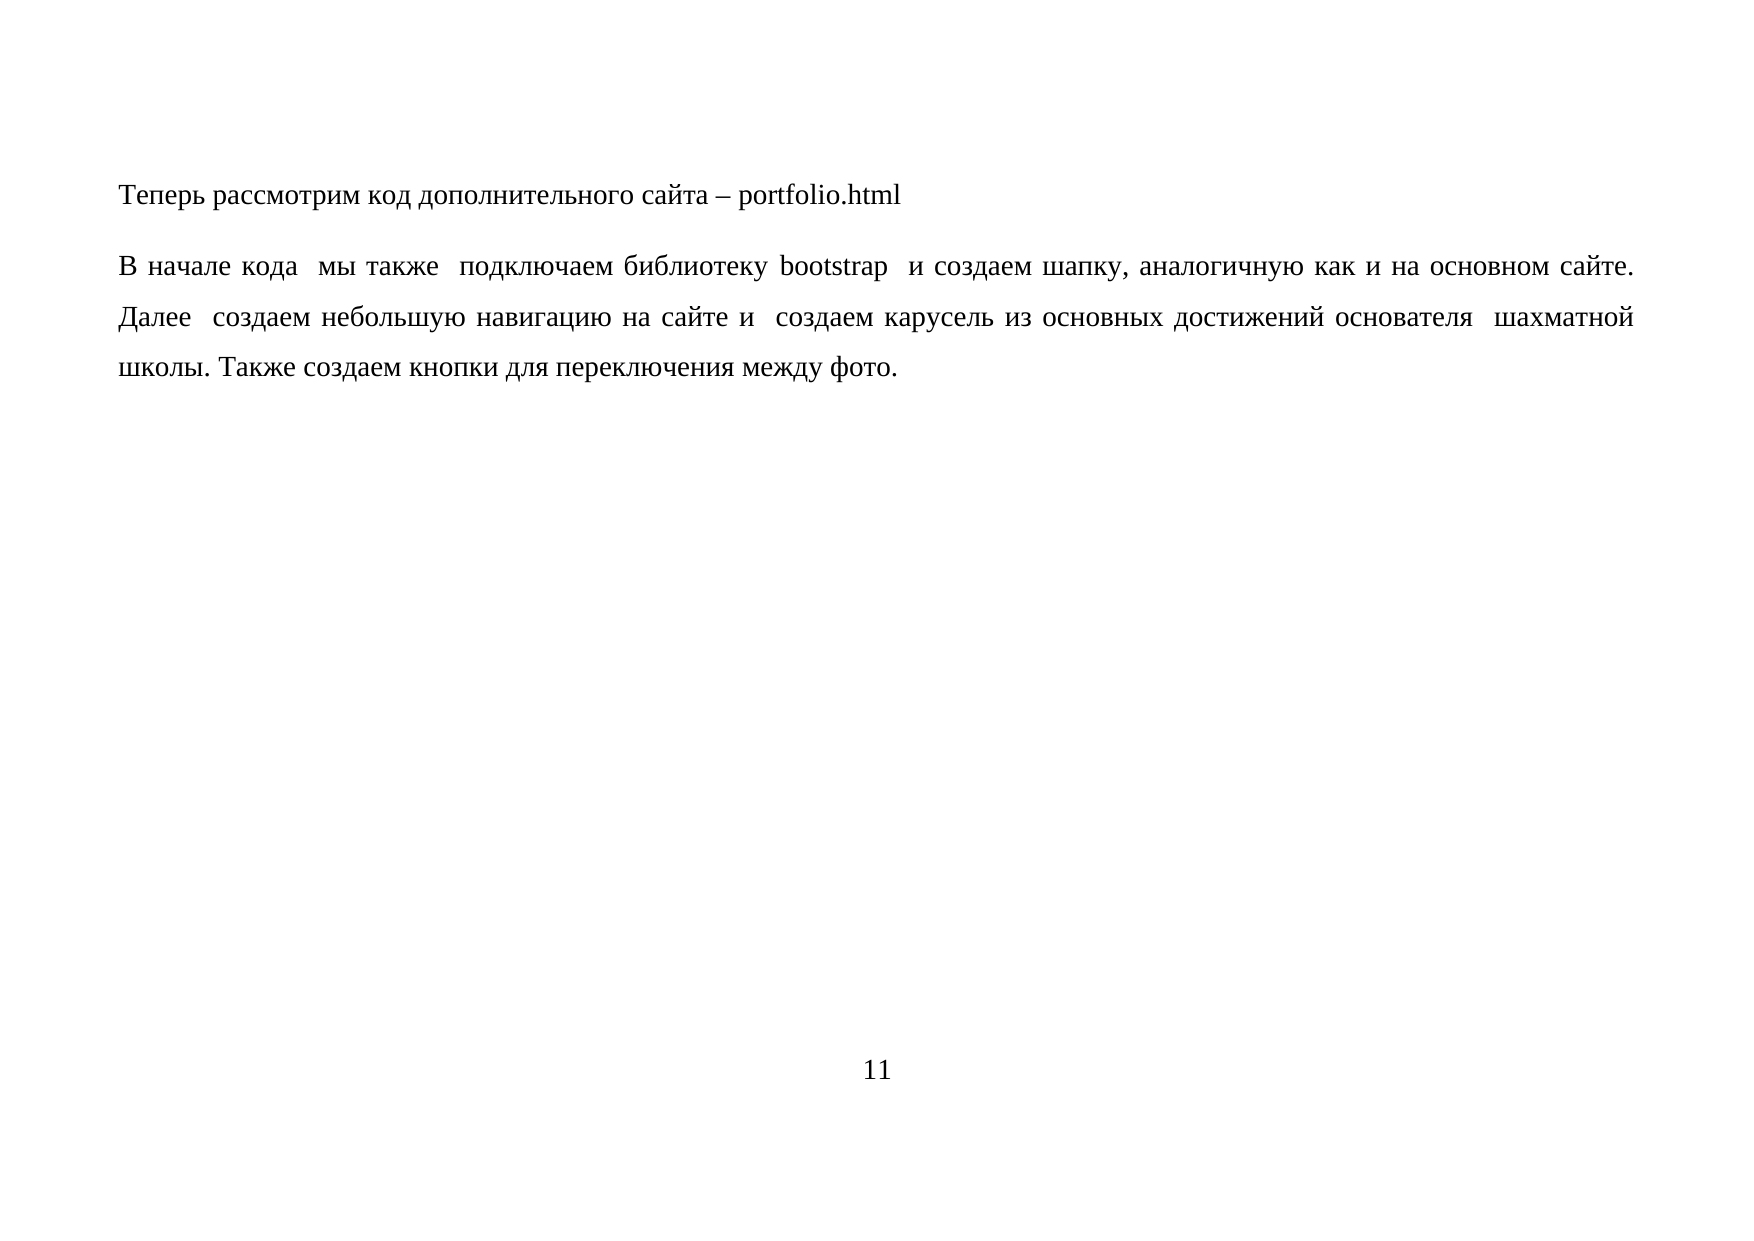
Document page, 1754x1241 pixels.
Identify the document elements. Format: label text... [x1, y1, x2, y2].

text Теперь рассмотрим код дополнительного сайта – portfolio.html [118, 177, 1636, 211]
text В начале кода мы также подключаем библиотеку bootstrap и создаем шапку, аналогичную как и на основном сайте. Далее создаем небольшую навигацию на сайте и создаем карусель из основных достижений основателя шахматной школы. Также создаем кнопки для переключения между фото. [118, 248, 1636, 382]
